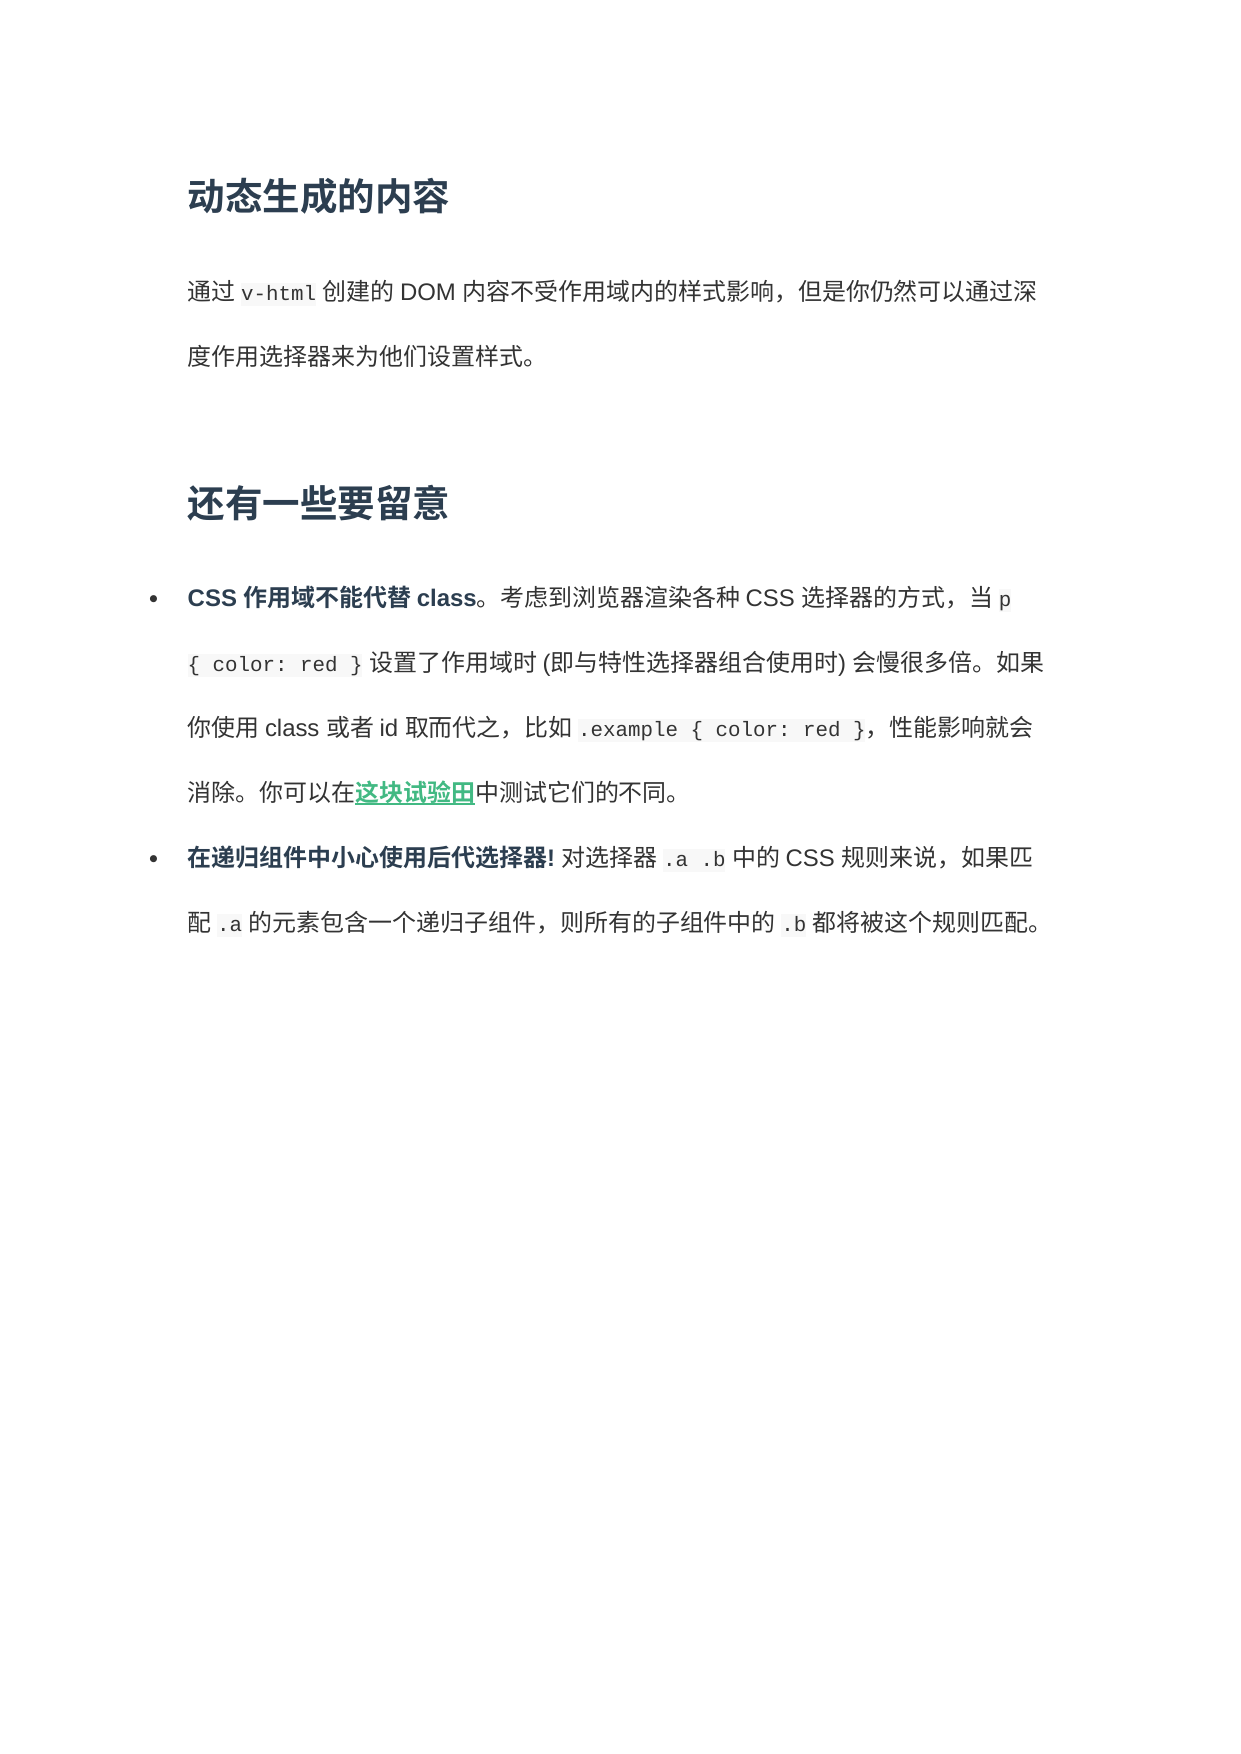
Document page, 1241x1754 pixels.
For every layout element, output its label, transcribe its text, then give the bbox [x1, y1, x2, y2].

text 动态生成的内容 [187, 162, 1053, 227]
text 通过 v-html 创建的 DOM 内容不受作用域内的样式影响，但是你仍然可以通过深度作用选择器来为他们设置样式。 [187, 257, 1053, 387]
text 还有一些要留意 [187, 468, 1053, 533]
list CSS 作用域不能代替 class。考虑到浏览器渲染各种 CSS 选择器的方式，当 p { color: red } 设置了作用域时 (即与特性选择器组合使用时) 会慢很多倍。如果你使用 class 或者 id 取而代之，比如 .example { color: red }，性能影响就会消除。你可以在这块试验田中测试它们的不同。 [150, 563, 1053, 823]
list 在递归组件中小心使用后代选择器! 对选择器 .a .b 中的 CSS 规则来说，如果匹配 .a 的元素包含一个递归子组件，则所有的子组件中的 .b 都将被这个规则匹配。 [150, 823, 1053, 953]
